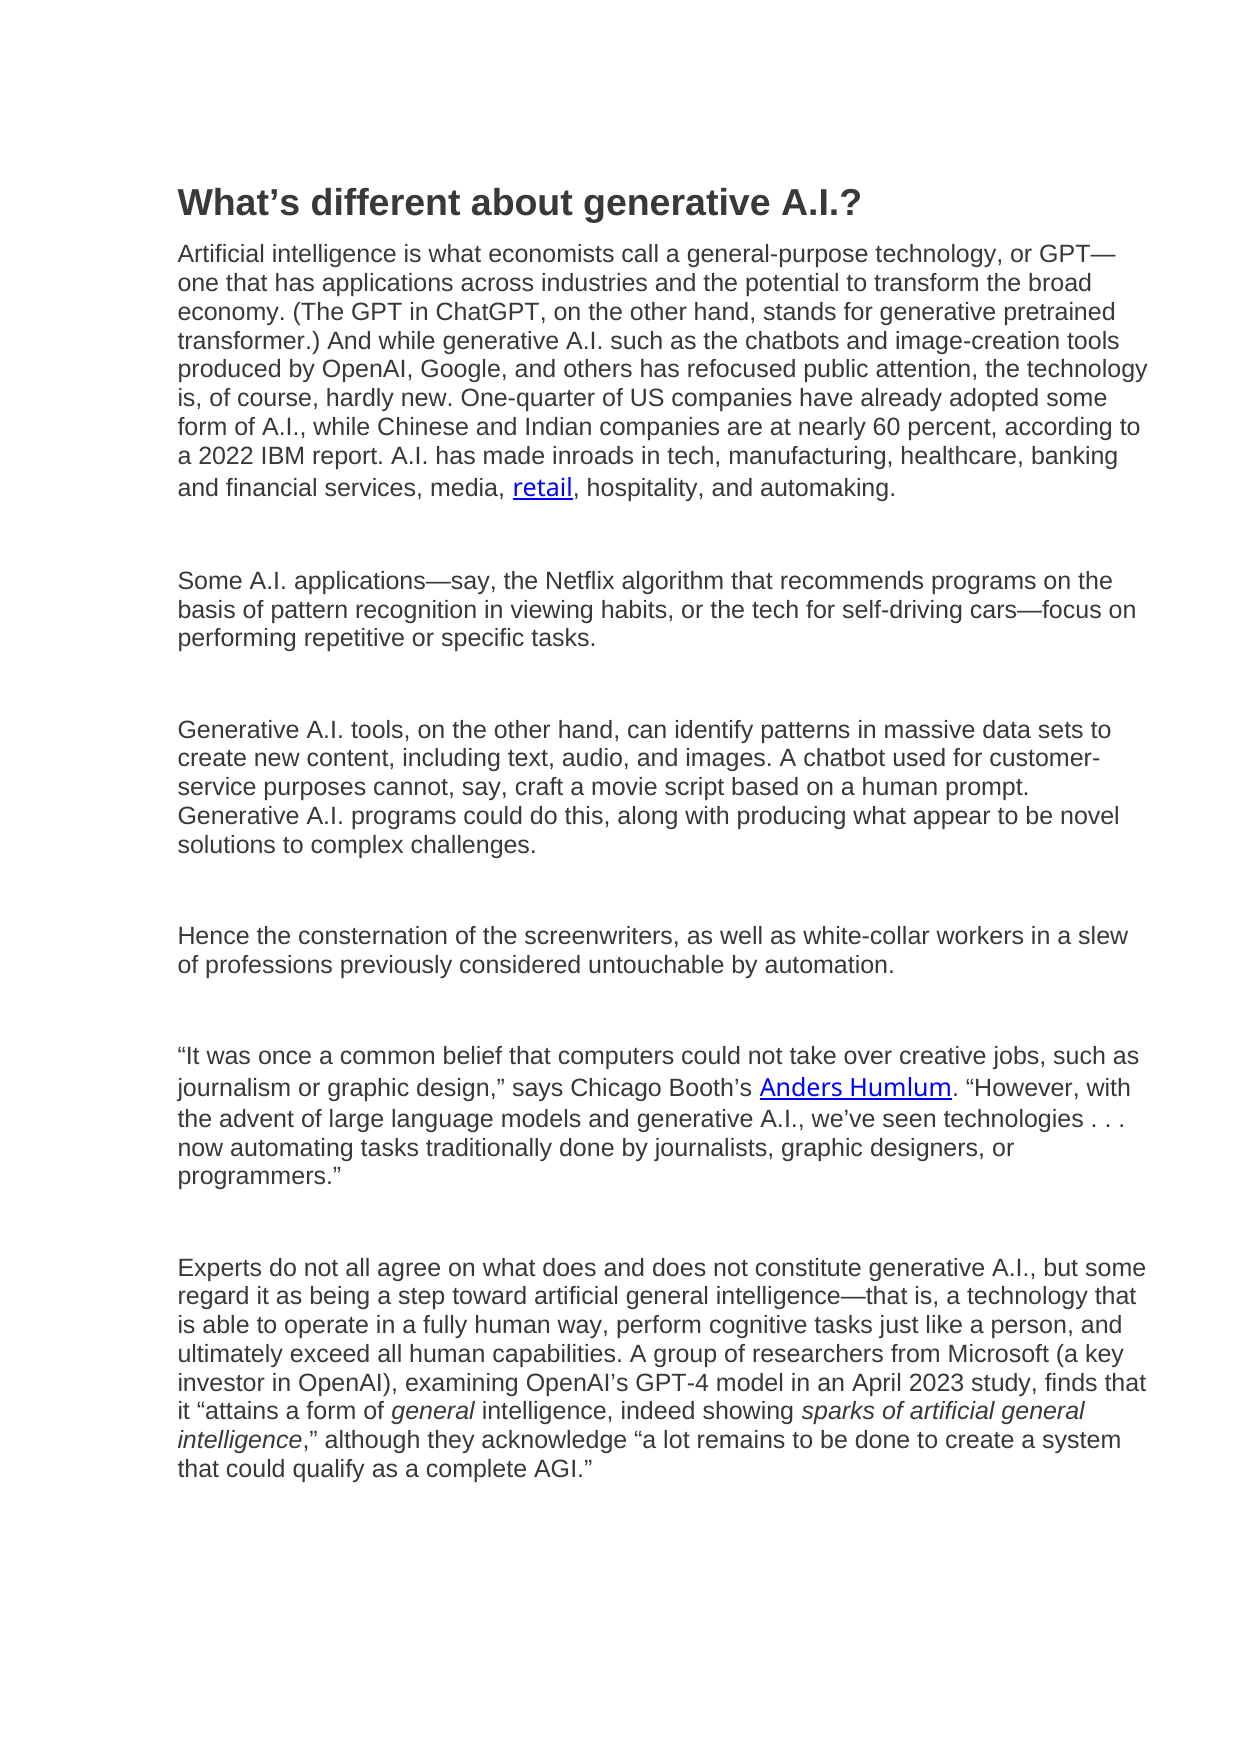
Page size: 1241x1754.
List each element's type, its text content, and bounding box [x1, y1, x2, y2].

text Hence the consternation of the screenwriters, as well as white-collar workers in a slew of professions previously considered untouchable by automation. [177, 921, 1152, 978]
text Experts do not all agree on what does and does not constitute generative A.I., but some regard it as being a step toward artificial general intelligence—that is, a technology that is able to operate in a fully human way, perform cognitive tasks just like a person, and ultimately exceed all human capabilities. A group of researchers from Microsoft (a key investor in OpenAI), examining OpenAI’s GPT-4 model in an April 2023 study, finds that it “attains a form of general intelligence, indeed showing sparks of artificial general intelligence,” although they acknowledge “a lot remains to be done to create a system that could qualify as a complete AGI.” [177, 1252, 1152, 1482]
text Generative A.I. tools, on the other hand, can identify patterns in massive data sets to create new content, including text, audio, and images. A chatbot used for customer-service purposes cannot, say, craft a movie script based on a human prompt. Generative A.I. programs could do this, along with producing what appear to be novel solutions to complex challenges. [177, 715, 1152, 858]
text Artificial intelligence is what economists call a general-purpose technology, or GPT—one that has applications across industries and the potential to transform the broad economy. (The GPT in ChatGPT, on the other hand, stands for generative pretrained transformer.) And while generative A.I. such as the chatbots and image-creation tools produced by OpenAI, Google, and others has refocused public attention, the technology is, of course, hardly new. One-quarter of US companies have already adopted some form of A.I., while Chinese and Indian companies are at nearly 60 percent, according to a 2022 IBM report. A.I. has made inroads in tech, manufacturing, healthcare, banking and financial services, media, retail, hospitality, and automaking. [177, 239, 1152, 503]
text Some A.I. applications—say, the Netflix algorithm that recommends programs on the basis of pattern recognition in viewing habits, or the tech for self-driving cars—focus on performing repetitive or specific tasks. [177, 566, 1152, 652]
text What’s different about generative A.I.? [177, 181, 1152, 224]
text “It was once a common belief that computers could not take over creative jobs, such as journalism or graphic design,” says Chicago Booth’s Anders Humlum. “However, with the advent of large language models and generative A.I., we’ve seen technologies . . . now automating tasks traditionally done by journalists, graphic designers, or programmers.” [177, 1041, 1152, 1190]
